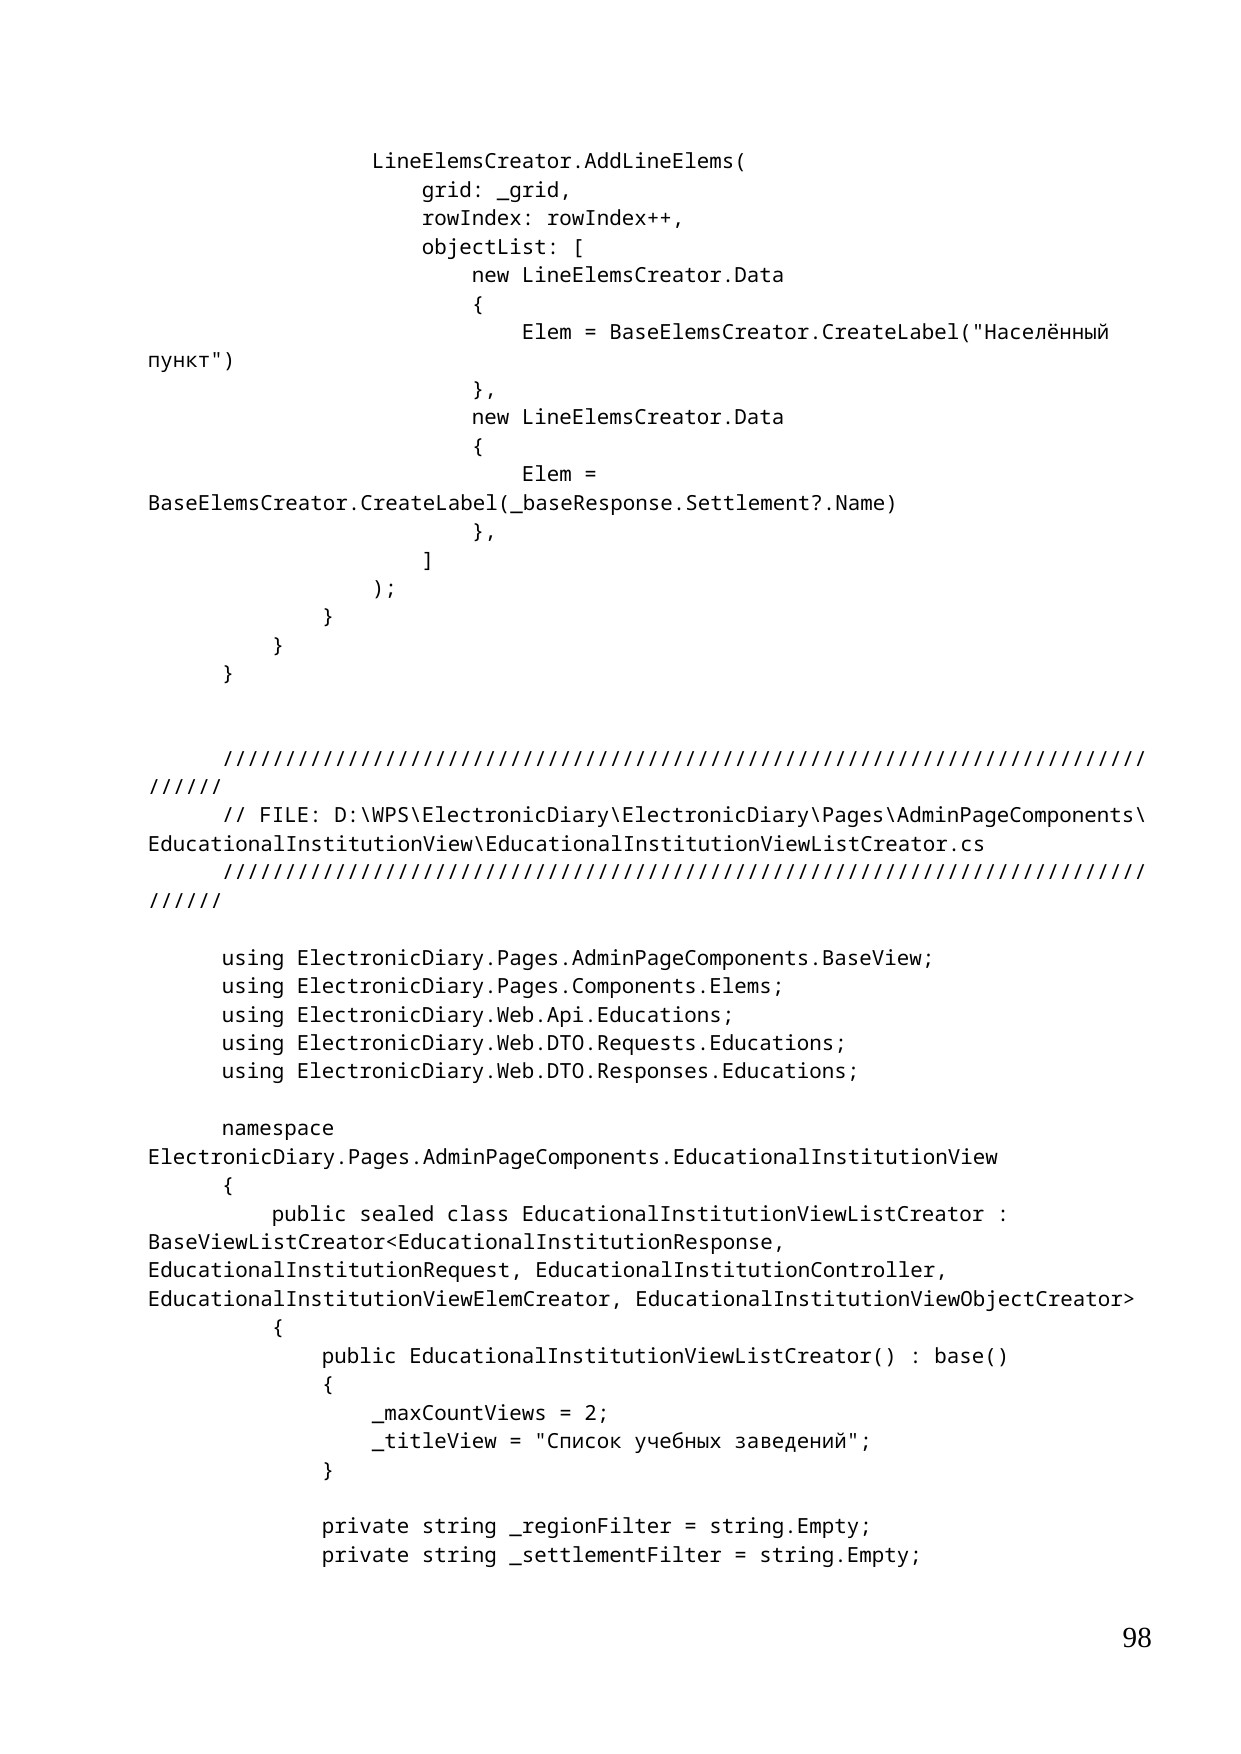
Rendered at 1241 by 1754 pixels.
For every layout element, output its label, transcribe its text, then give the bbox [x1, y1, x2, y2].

text } [148, 630, 1152, 658]
text namespace ElectronicDiary.Pages.AdminPageComponents.EducationalInstitutionView [148, 1113, 1152, 1170]
text grid: _grid, [148, 175, 1152, 203]
text private string _regionFilter = string.Empty; [148, 1512, 1152, 1540]
text public sealed class EducationalInstitutionViewListCreator : BaseViewListCreator<EducationalInstitutionResponse, EducationalInstitutionRequest, EducationalInstitutionСontroller, EducationalInstitutionViewElemCreator, EducationalInstitutionViewObjectCreator> [148, 1199, 1152, 1312]
text public EducationalInstitutionViewListCreator() : base() [148, 1341, 1152, 1369]
text ] [148, 545, 1152, 573]
text using ElectronicDiary.Web.DTO.Responses.Educations; [148, 1057, 1152, 1085]
text }, [148, 516, 1152, 545]
text objectList: [ [148, 232, 1152, 260]
text //////////////////////////////////////////////////////////////////////////////// [148, 857, 1152, 914]
text }, [148, 374, 1152, 402]
text { [148, 1369, 1152, 1398]
text _titleView = "Список учебных заведений"; [148, 1426, 1152, 1455]
text { [148, 1312, 1152, 1341]
text } [148, 1455, 1152, 1483]
text using ElectronicDiary.Web.DTO.Requests.Educations; [148, 1028, 1152, 1057]
text LineElemsCreator.AddLineElems( [148, 147, 1152, 175]
text using ElectronicDiary.Pages.Components.Elems; [148, 971, 1152, 1000]
text { [148, 289, 1152, 317]
text ); [148, 573, 1152, 602]
text // FILE: D:\WPS\ElectronicDiary\ElectronicDiary\Pages\AdminPageComponents\EducationalInstitutionView\EducationalInstitutionViewListCreator.cs [148, 801, 1152, 857]
text private string _settlementFilter = string.Empty; [148, 1540, 1152, 1568]
text using ElectronicDiary.Pages.AdminPageComponents.BaseView; [148, 943, 1152, 971]
text _maxCountViews = 2; [148, 1398, 1152, 1426]
text //////////////////////////////////////////////////////////////////////////////// [148, 744, 1152, 801]
text rowIndex: rowIndex++, [148, 203, 1152, 232]
text new LineElemsCreator.Data [148, 260, 1152, 289]
text { [148, 431, 1152, 459]
text } [148, 602, 1152, 630]
text { [148, 1170, 1152, 1199]
text new LineElemsCreator.Data [148, 402, 1152, 431]
text Elem = BaseElemsCreator.CreateLabel(_baseResponse.Settlement?.Name) [148, 459, 1152, 516]
text using ElectronicDiary.Web.Api.Educations; [148, 1000, 1152, 1028]
text } [148, 658, 1152, 687]
text Elem = BaseElemsCreator.CreateLabel("Населённый пункт") [148, 317, 1152, 374]
